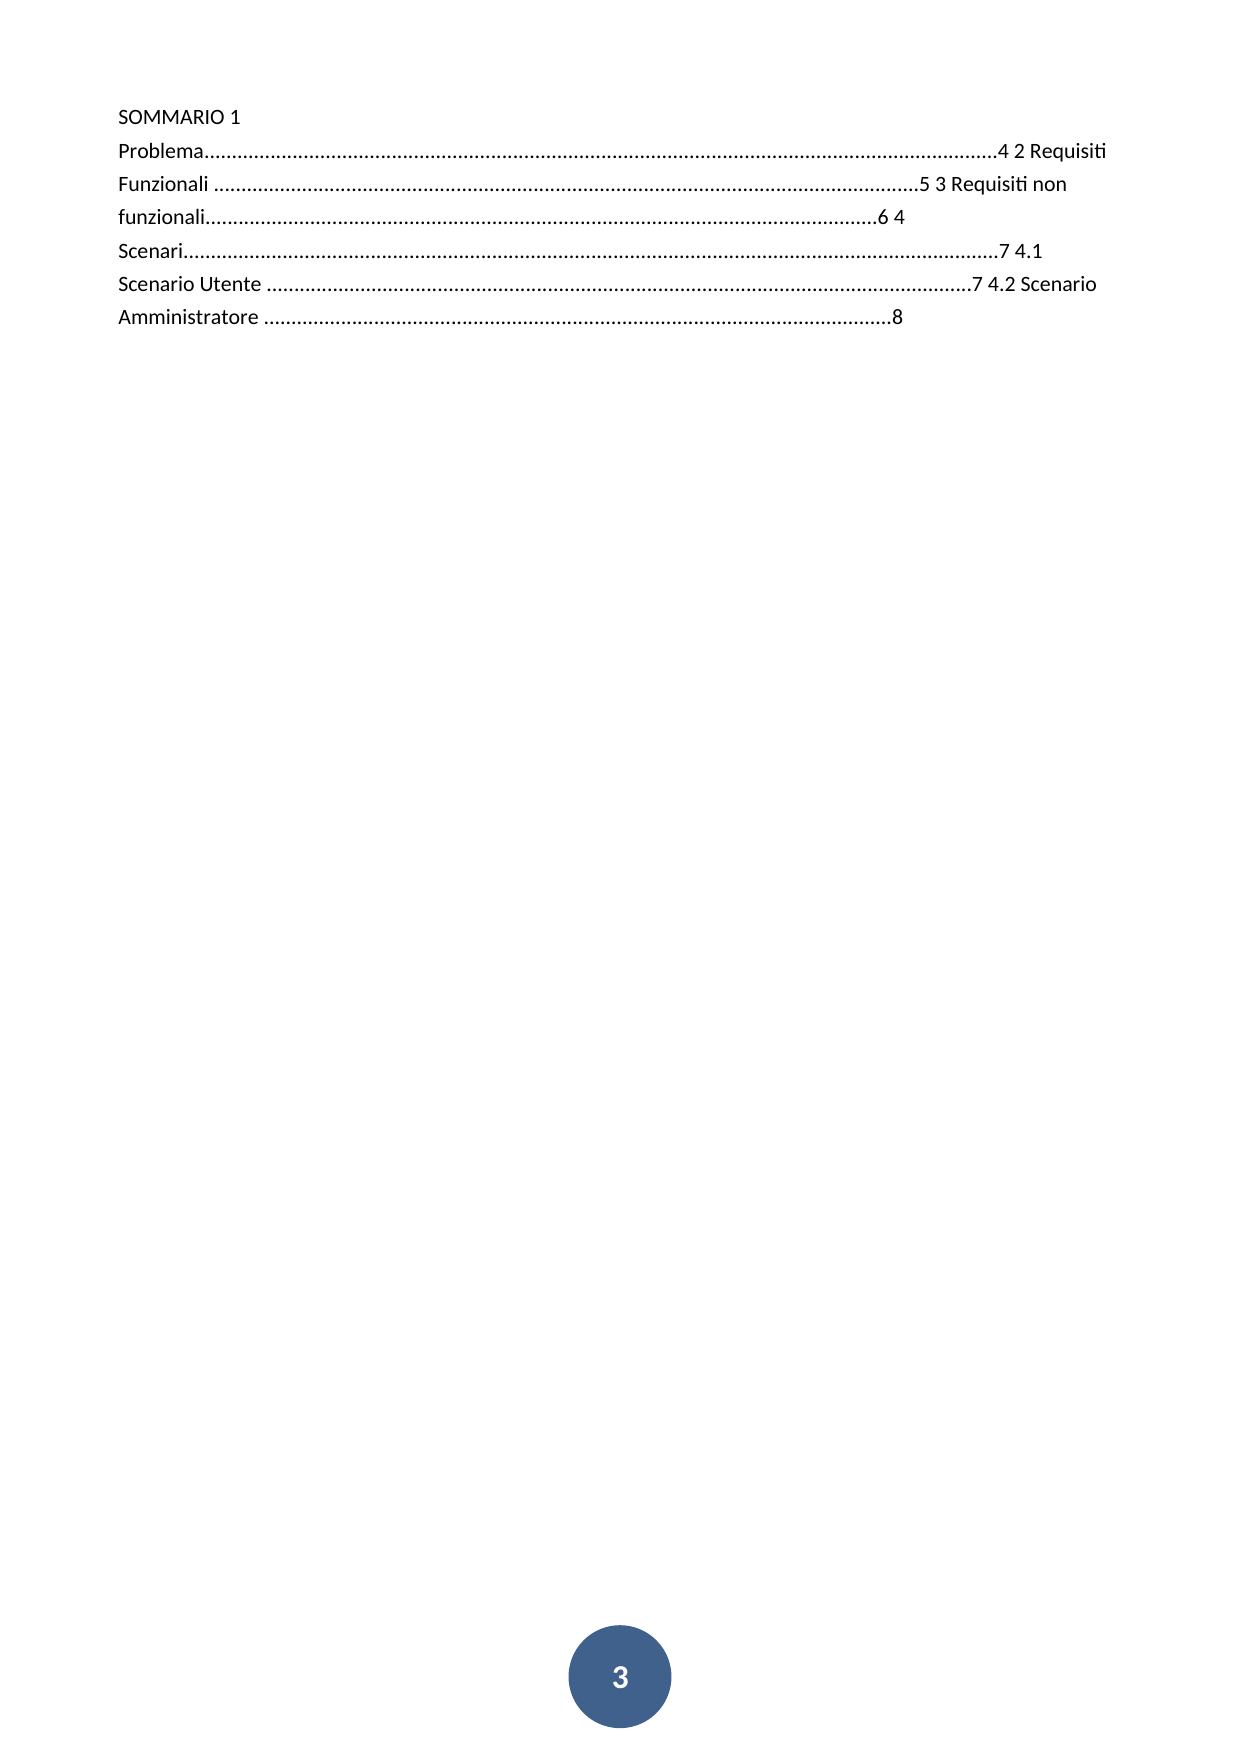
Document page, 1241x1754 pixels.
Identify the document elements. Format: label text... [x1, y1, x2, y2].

text SOMMARIO 1 Problema................................................................................................................................................4 2 Requisiti Funzionali ................................................................................................................................5 3 Requisiti non funzionali..........................................................................................................................6 4 Scenari....................................................................................................................................................7 4.1 Scenario Utente ................................................................................................................................7 4.2 Scenario Amministratore ..................................................................................................................8 [118, 103, 1122, 330]
